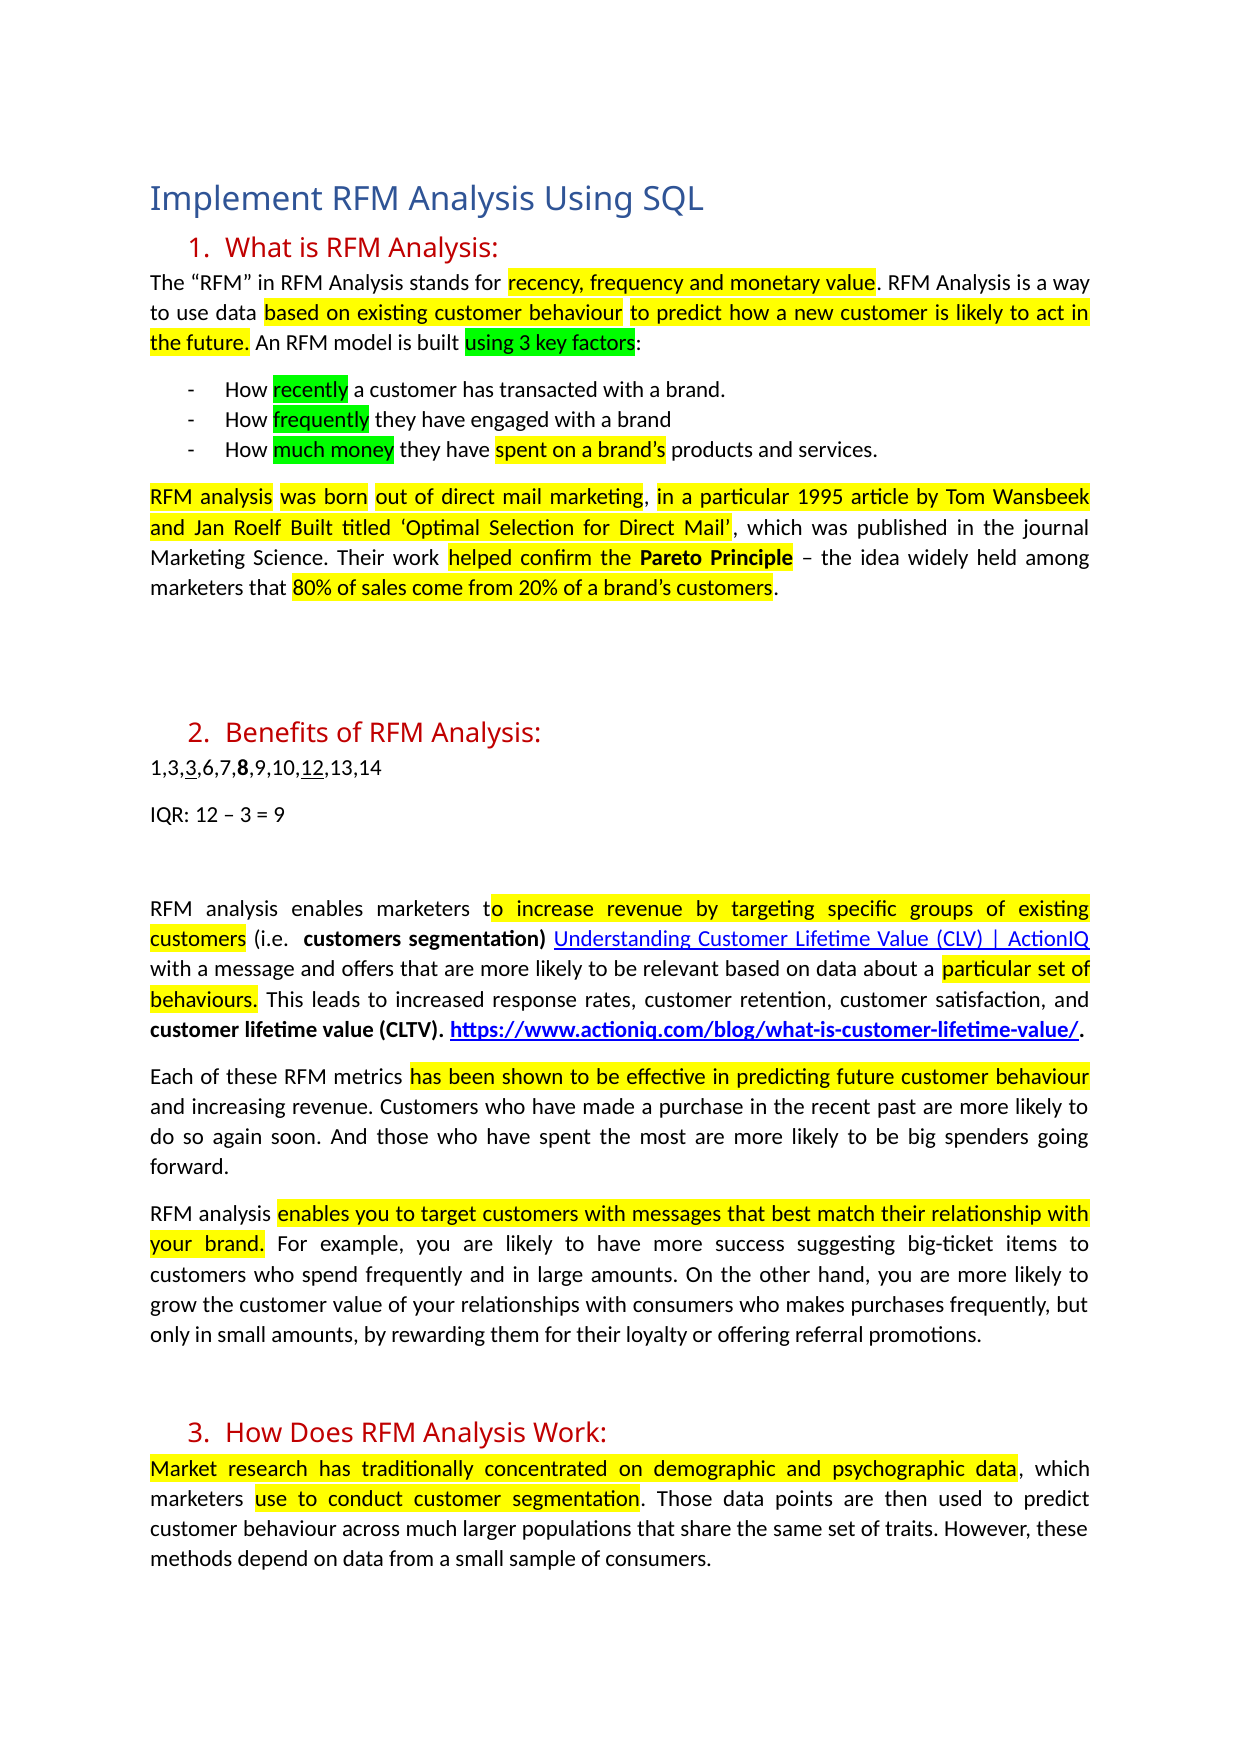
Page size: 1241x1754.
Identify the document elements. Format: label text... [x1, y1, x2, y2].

subtitle Implement RFM Analysis Using SQL [150, 175, 1090, 220]
text RFM analysis enables you to target customers with messages that best match their relationship with your brand. For example, you are likely to have more success suggesting big-ticket items to customers who spend frequently and in large amounts. On the other hand, you are more likely to grow the customer value of your relationships with consumers who makes purchases frequently, but only in small amounts, by rewarding them for their loyalty or offering referral promotions. [150, 1199, 1090, 1348]
list How recently a customer has transacted with a brand. [348, 375, 1090, 403]
subtitle What is RFM Analysis: [187, 228, 1090, 265]
text RFM analysis enables marketers to increase revenue by targeting specific groups of existing customers (i.e. customers segmentation) Understanding Customer Lifetime Value (CLV) | ActionIQ with a message and offers that are more likely to be relevant based on data about a particular set of behaviours. This leads to increased response rates, customer retention, customer satisfaction, and customer lifetime value (CLTV). https://www.actioniq.com/blog/what-is-customer-lifetime-value/. [150, 894, 1090, 1043]
list How frequently they have engaged with a brand [369, 405, 1090, 433]
subtitle How Does RFM Analysis Work: [187, 1414, 1090, 1451]
list How much money they have spent on a brand’s products and services. [666, 436, 1090, 464]
subtitle Benefits of RFM Analysis: [187, 714, 1090, 751]
text RFM analysis was born out of direct mail marketing, in a particular 1995 article by Tom Wansbeek and Jan Roelf Built titled ‘Optimal Selection for Direct Mail’, which was published in the journal Marketing Science. Their work helped confirm the Pareto Principle – the idea widely held among marketers that 80% of sales come from 20% of a brand’s customers. [150, 482, 1090, 601]
text IQR: 12 – 3 = 9 [150, 800, 1090, 828]
text Each of these RFM metrics has been shown to be effective in predicting future customer behaviour and increasing revenue. Customers who have made a purchase in the recent past are more likely to do so again soon. And those who have spent the most are more likely to be big spenders going forward. [150, 1062, 1090, 1181]
text The “RFM” in RFM Analysis stands for recency, frequency and monetary value. RFM Analysis is a way to use data based on existing customer behaviour to predict how a new customer is likely to act in the future. An RFM model is built using 3 key factors: [150, 268, 1090, 356]
text 1,3,3,6,7,8,9,10,12,13,14 [150, 753, 1090, 782]
text Market research has traditionally concentrated on demographic and psychographic data, which marketers use to conduct customer segmentation. Those data points are then used to predict customer behaviour across much larger populations that share the same set of traits. However, these methods depend on data from a small sample of consumers. [150, 1454, 1090, 1572]
